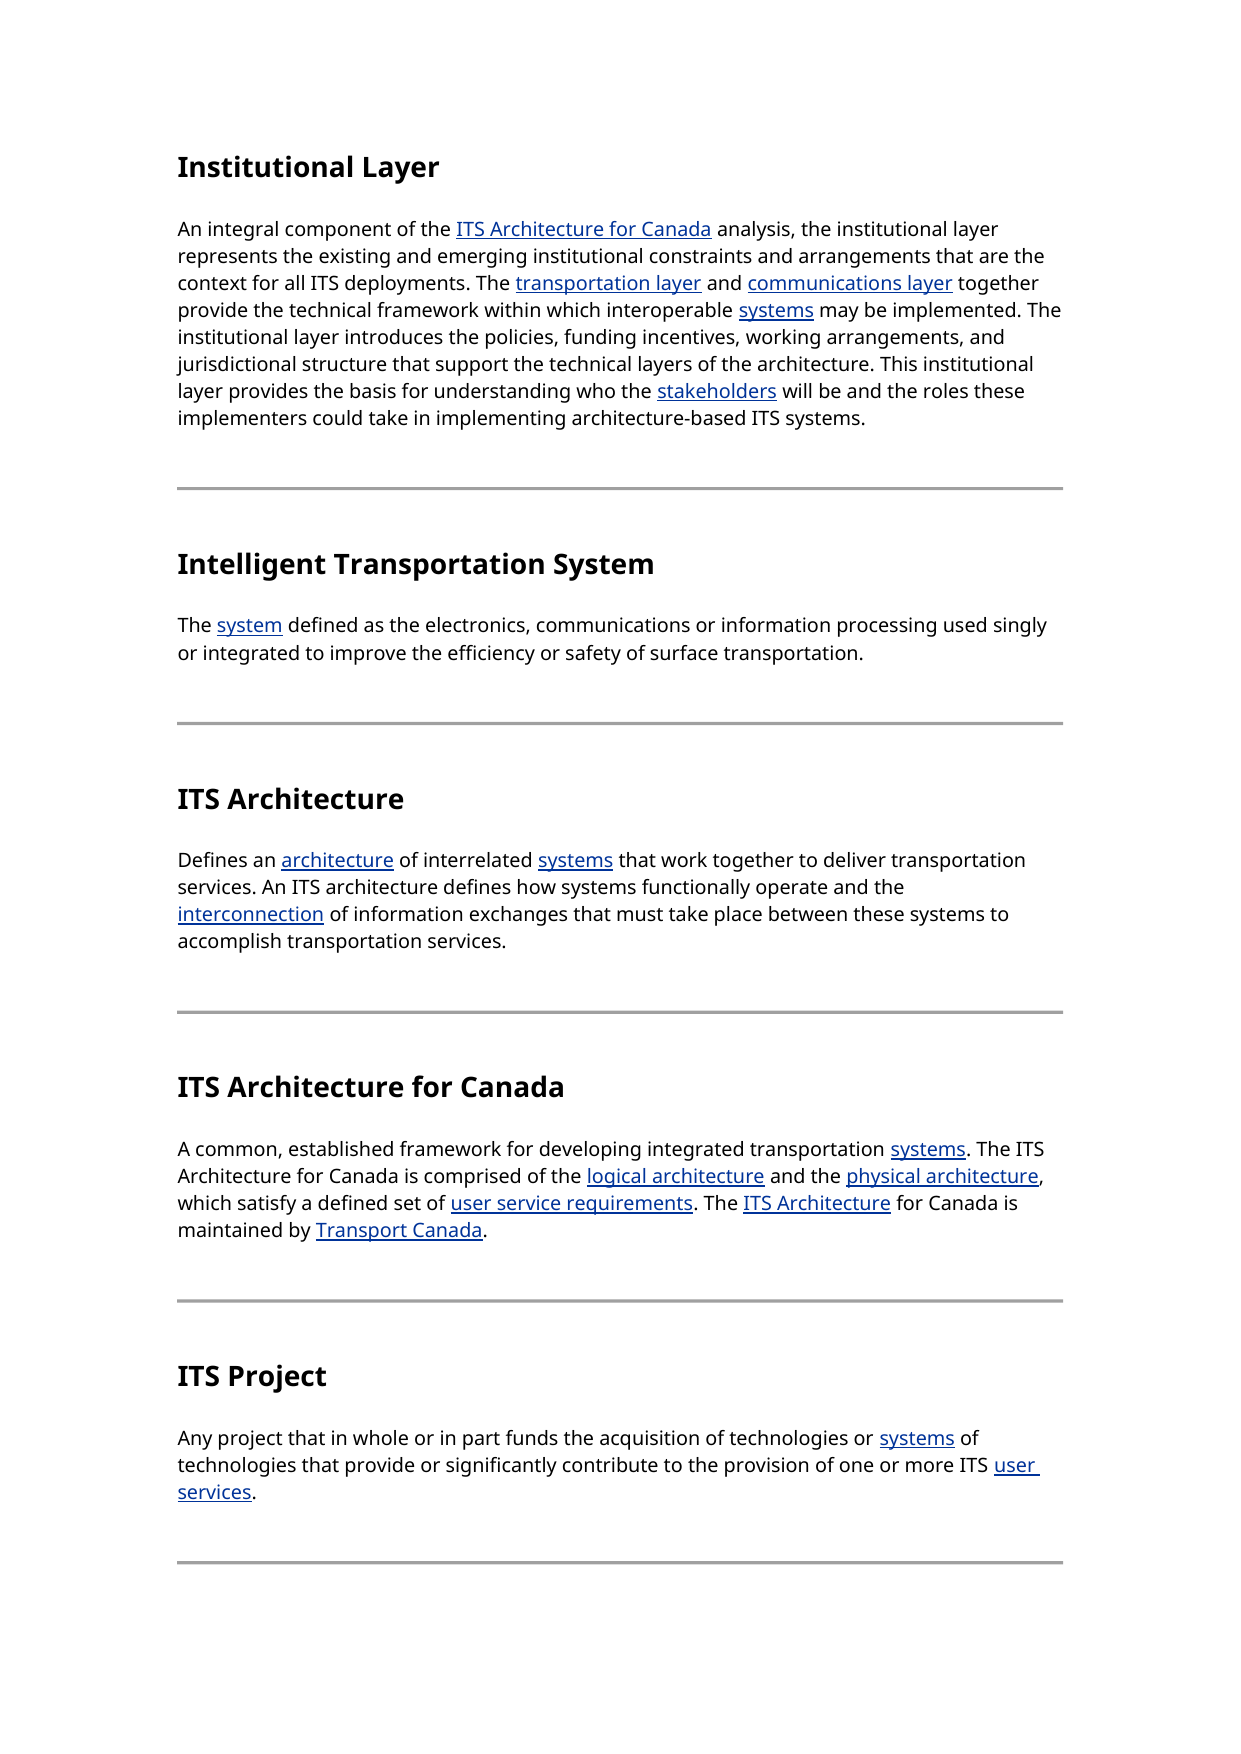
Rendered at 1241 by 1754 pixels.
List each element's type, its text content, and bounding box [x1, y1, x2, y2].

text Defines an architecture of interrelated systems that work together to deliver transportation services. An ITS architecture defines how systems functionally operate and the interconnection of information exchanges that must take place between these systems to accomplish transportation services. [177, 847, 1063, 954]
text ITS Project [177, 1357, 1063, 1395]
text An integral component of the ITS Architecture for Canada analysis, the institutional layer represents the existing and emerging institutional constraints and arrangements that are the context for all ITS deployments. The transportation layer and communications layer together provide the technical framework within which interoperable systems may be implemented. The institutional layer introduces the policies, funding incentives, working arrangements, and jurisdictional structure that support the technical layers of the architecture. This institutional layer provides the basis for understanding who the stakeholders will be and the roles these implementers could take in implementing architecture-based ITS systems. [177, 215, 1063, 431]
text ITS Architecture [177, 779, 1063, 817]
text The system defined as the electronics, communications or information processing used singly or integrated to improve the efficiency or safety of surface transportation. [177, 612, 1063, 666]
text A common, established framework for developing integrated transportation systems. The ITS Architecture for Canada is comprised of the logical architecture and the physical architecture, which satisfy a defined set of user service requirements. The ITS Architecture for Canada is maintained by Transport Canada. [177, 1135, 1063, 1243]
text Intelligent Transportation System [177, 544, 1063, 583]
text ITS Architecture for Canada [177, 1068, 1063, 1106]
text Any project that in whole or in part funds the acquisition of technologies or systems of technologies that provide or significantly contribute to the provision of one or more ITS user services. [177, 1424, 1063, 1505]
text Institutional Layer [177, 148, 1063, 186]
